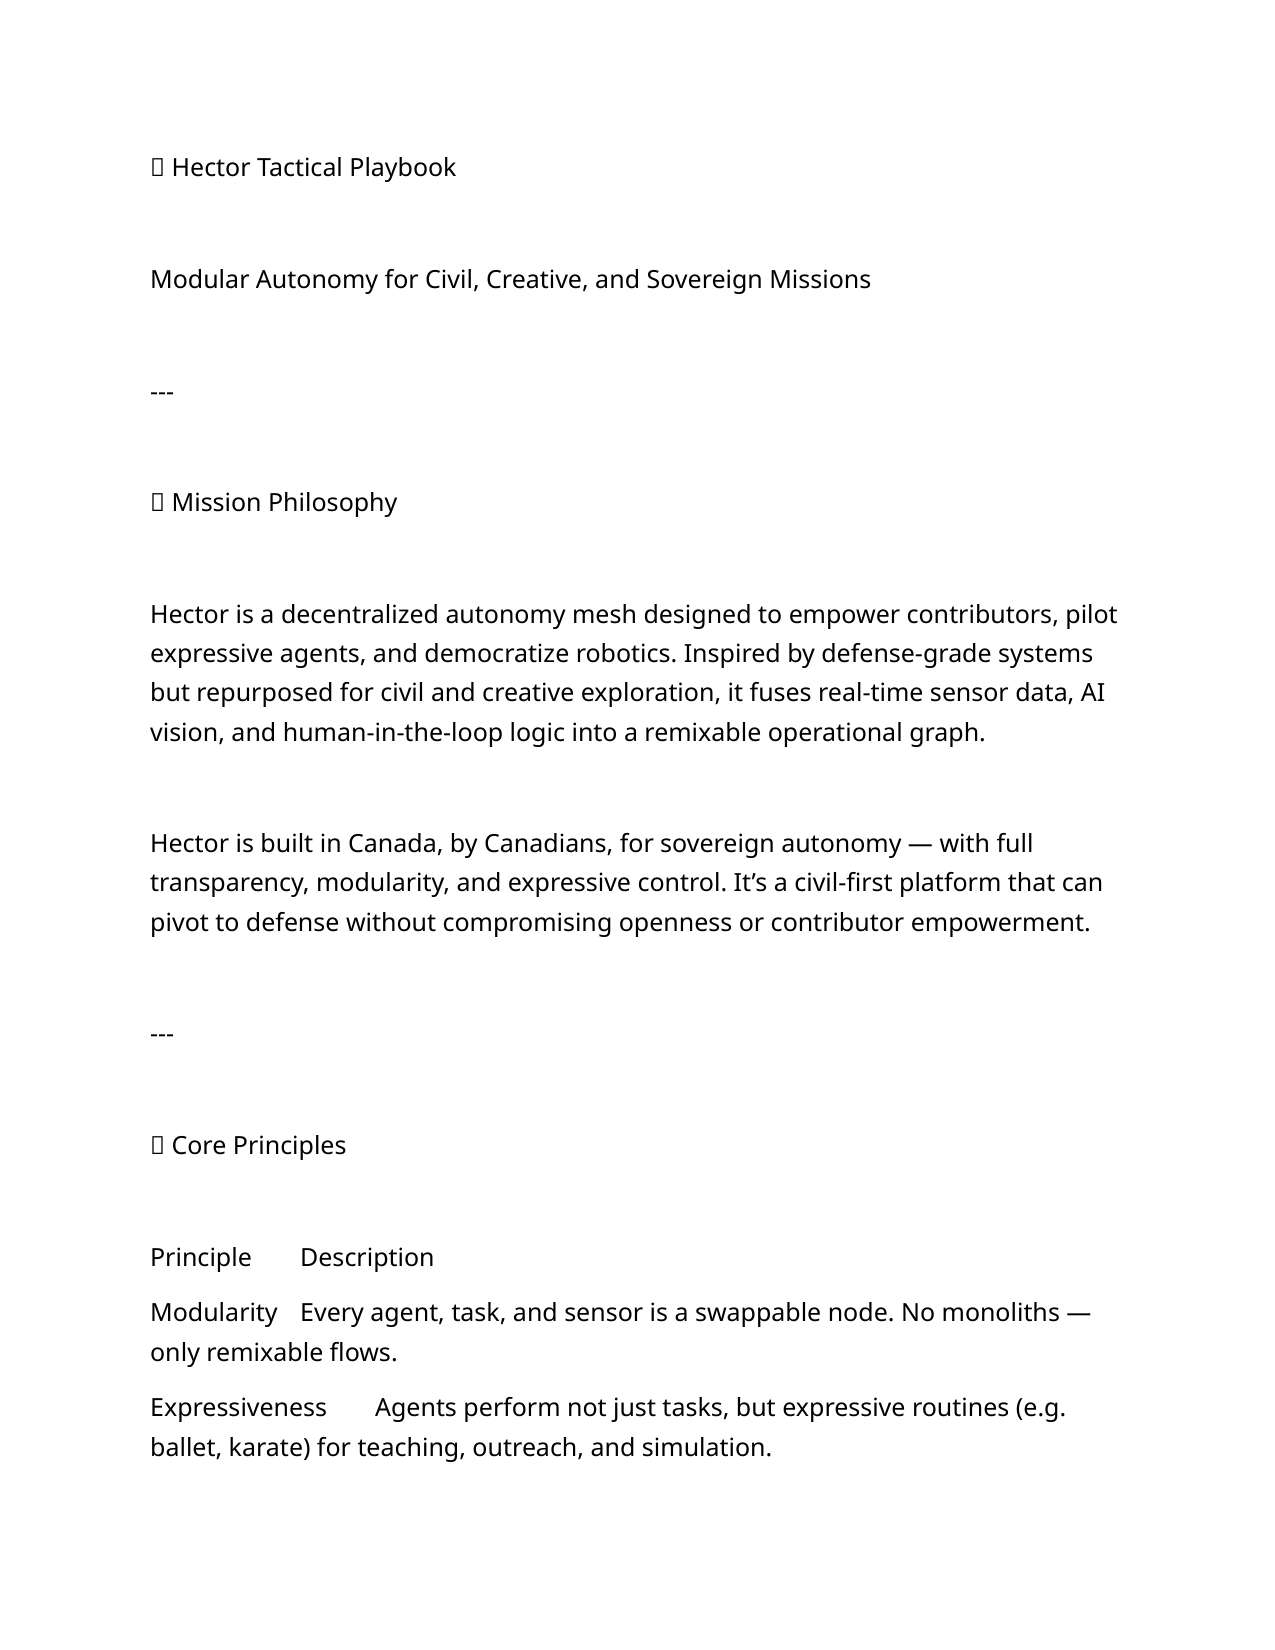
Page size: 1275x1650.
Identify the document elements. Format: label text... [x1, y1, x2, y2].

text 🎯 Mission Philosophy [150, 485, 1125, 519]
text 🧠 Hector Tactical Playbook [150, 150, 1125, 184]
text Hector is built in Canada, by Canadians, for sovereign autonomy — with full transparency, modularity, and expressive control. It’s a civil-first platform that can pivot to defense without compromising openness or contributor empowerment. [150, 826, 1125, 938]
text Principle Description [150, 1239, 1125, 1273]
text --- [150, 1016, 1125, 1050]
text Modular Autonomy for Civil, Creative, and Sovereign Missions [150, 262, 1125, 296]
text 🧩 Core Principles [150, 1127, 1125, 1162]
text Expressiveness Agents perform not just tasks, but expressive routines (e.g. ballet, karate) for teaching, outreach, and simulation. [150, 1390, 1125, 1463]
text --- [150, 373, 1125, 407]
text Hector is a decentralized autonomy mesh designed to empower contributors, pilot expressive agents, and democratize robotics. Inspired by defense-grade systems but repurposed for civil and creative exploration, it fuses real-time sensor data, AI vision, and human-in-the-loop logic into a remixable operational graph. [150, 597, 1125, 748]
text Modularity Every agent, task, and sensor is a swappable node. No monoliths — only remixable flows. [150, 1295, 1125, 1368]
